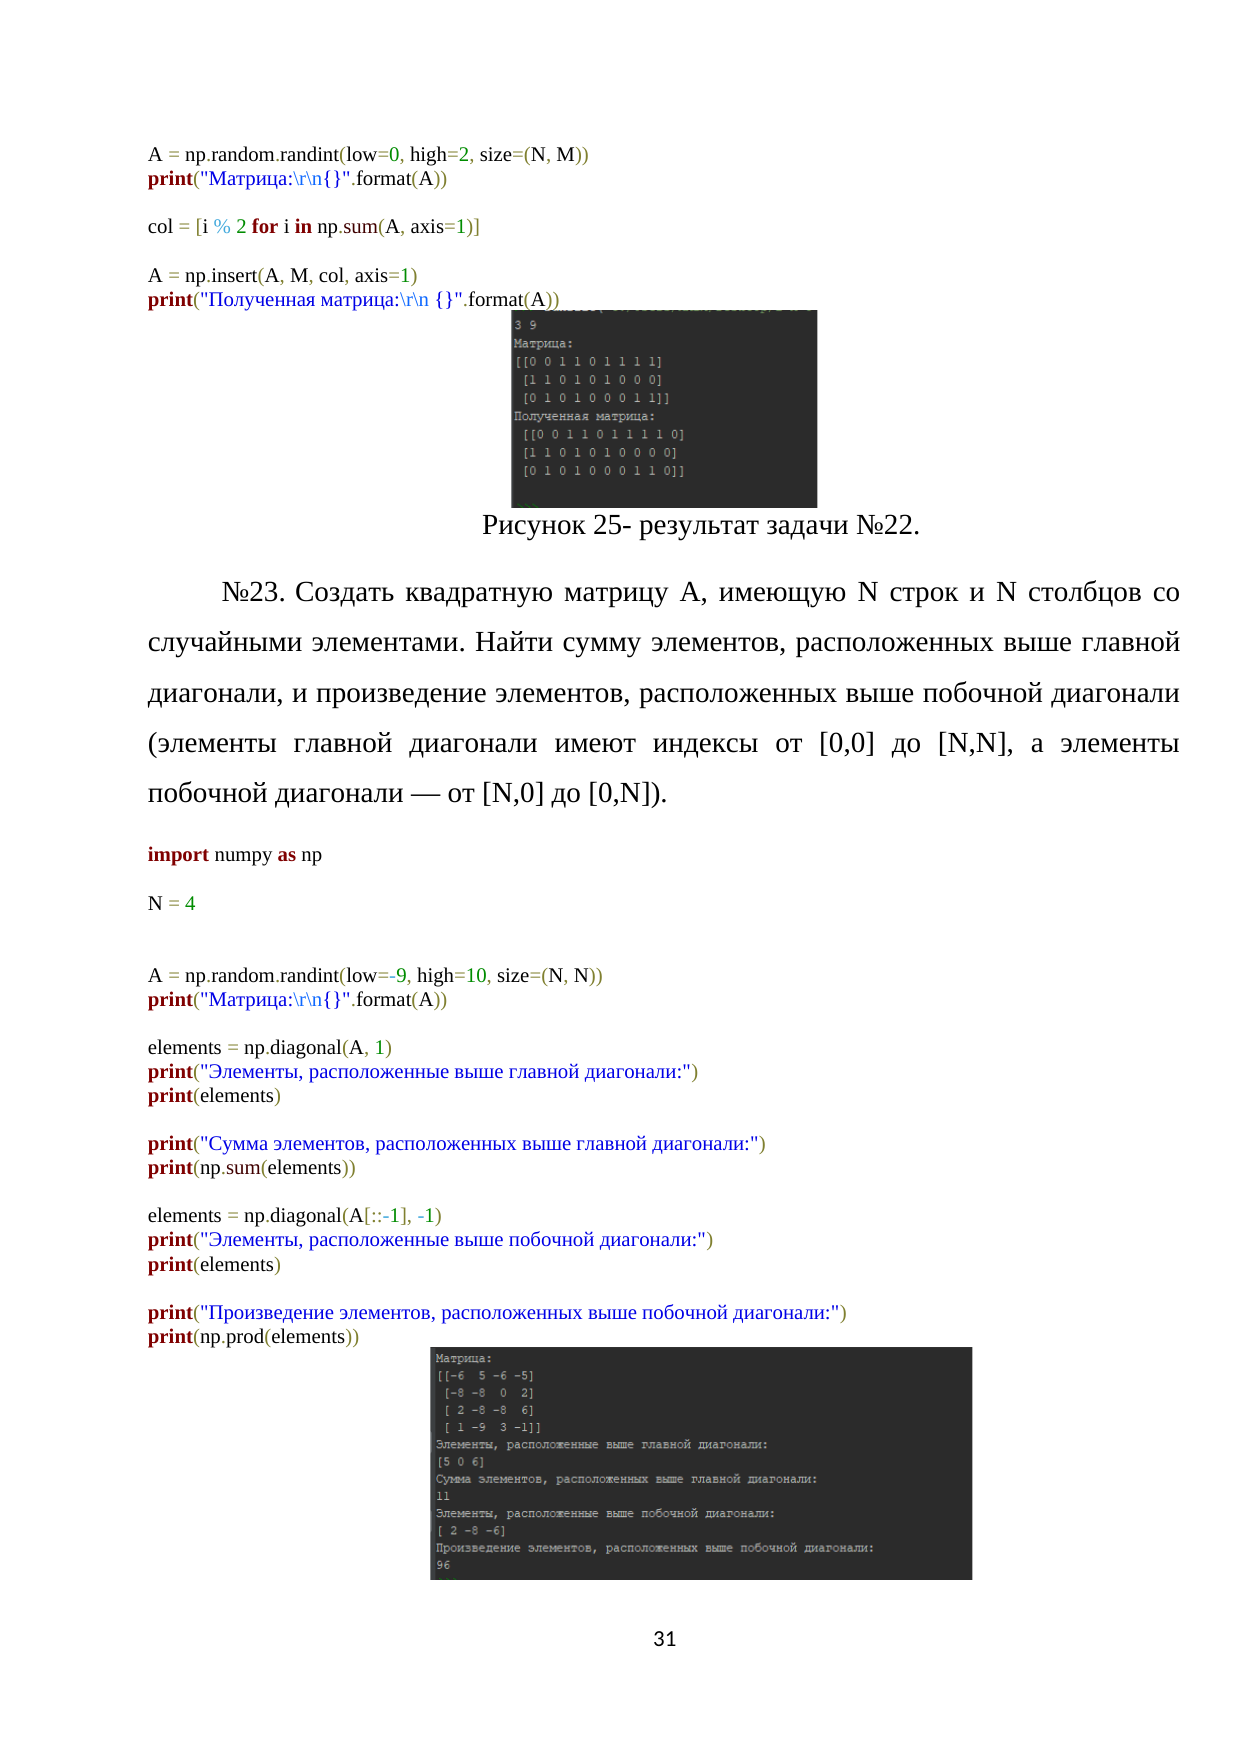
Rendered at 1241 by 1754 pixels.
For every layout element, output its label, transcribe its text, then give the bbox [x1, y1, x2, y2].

text import numpy as np [148, 842, 1181, 866]
text print("Матрица:\r\n{}".format(A)) [148, 987, 1181, 1011]
text print("Произведение элементов, расположенных выше побочной диагонали:") [148, 1299, 1181, 1324]
text print("Элементы, расположенные выше главной диагонали:") [148, 1059, 1181, 1083]
text A = np.insert(A, M, col, axis=1) [148, 262, 1181, 287]
picture [430, 1347, 973, 1580]
text print("Матрица:\r\n{}".format(A)) [148, 166, 1181, 190]
text print(elements) [148, 1083, 1181, 1107]
text N = 4 [148, 891, 1181, 914]
text print("Элементы, расположенные выше побочной диагонали:") [148, 1227, 1181, 1251]
text №23. Создать квадратную матрицу A, имеющую N строк и N столбцов со случайными элементами. Найти сумму элементов, расположенных выше главной диагонали, и произведение элементов, расположенных выше побочной диагонали (элементы главной диагонали имеют индексы от [0,0] до [N,N], а элементы побочной диагонали — от [N,0] до [0,N]). [148, 574, 1181, 809]
text print(np.sum(elements)) [148, 1155, 1181, 1179]
text print(np.prod(elements)) [148, 1324, 1181, 1348]
text A = np.random.randint(low=-9, high=10, size=(N, N)) [148, 963, 1181, 987]
text print("Полученная матрица:\r\n {}".format(A)) [148, 287, 1181, 311]
text elements = np.diagonal(A[::-1], -1) [148, 1203, 1181, 1227]
text Рисунок 25- результат задачи №22. [148, 507, 1181, 541]
text print(elements) [148, 1251, 1181, 1276]
text A = np.random.randint(low=0, high=2, size=(N, M)) [148, 142, 1181, 166]
text col = [i % 2 for i in np.sum(A, axis=1)] [148, 214, 1181, 238]
text print("Сумма элементов, расположенных выше главной диагонали:") [148, 1131, 1181, 1155]
text elements = np.diagonal(A, 1) [148, 1035, 1181, 1059]
picture [511, 310, 818, 508]
